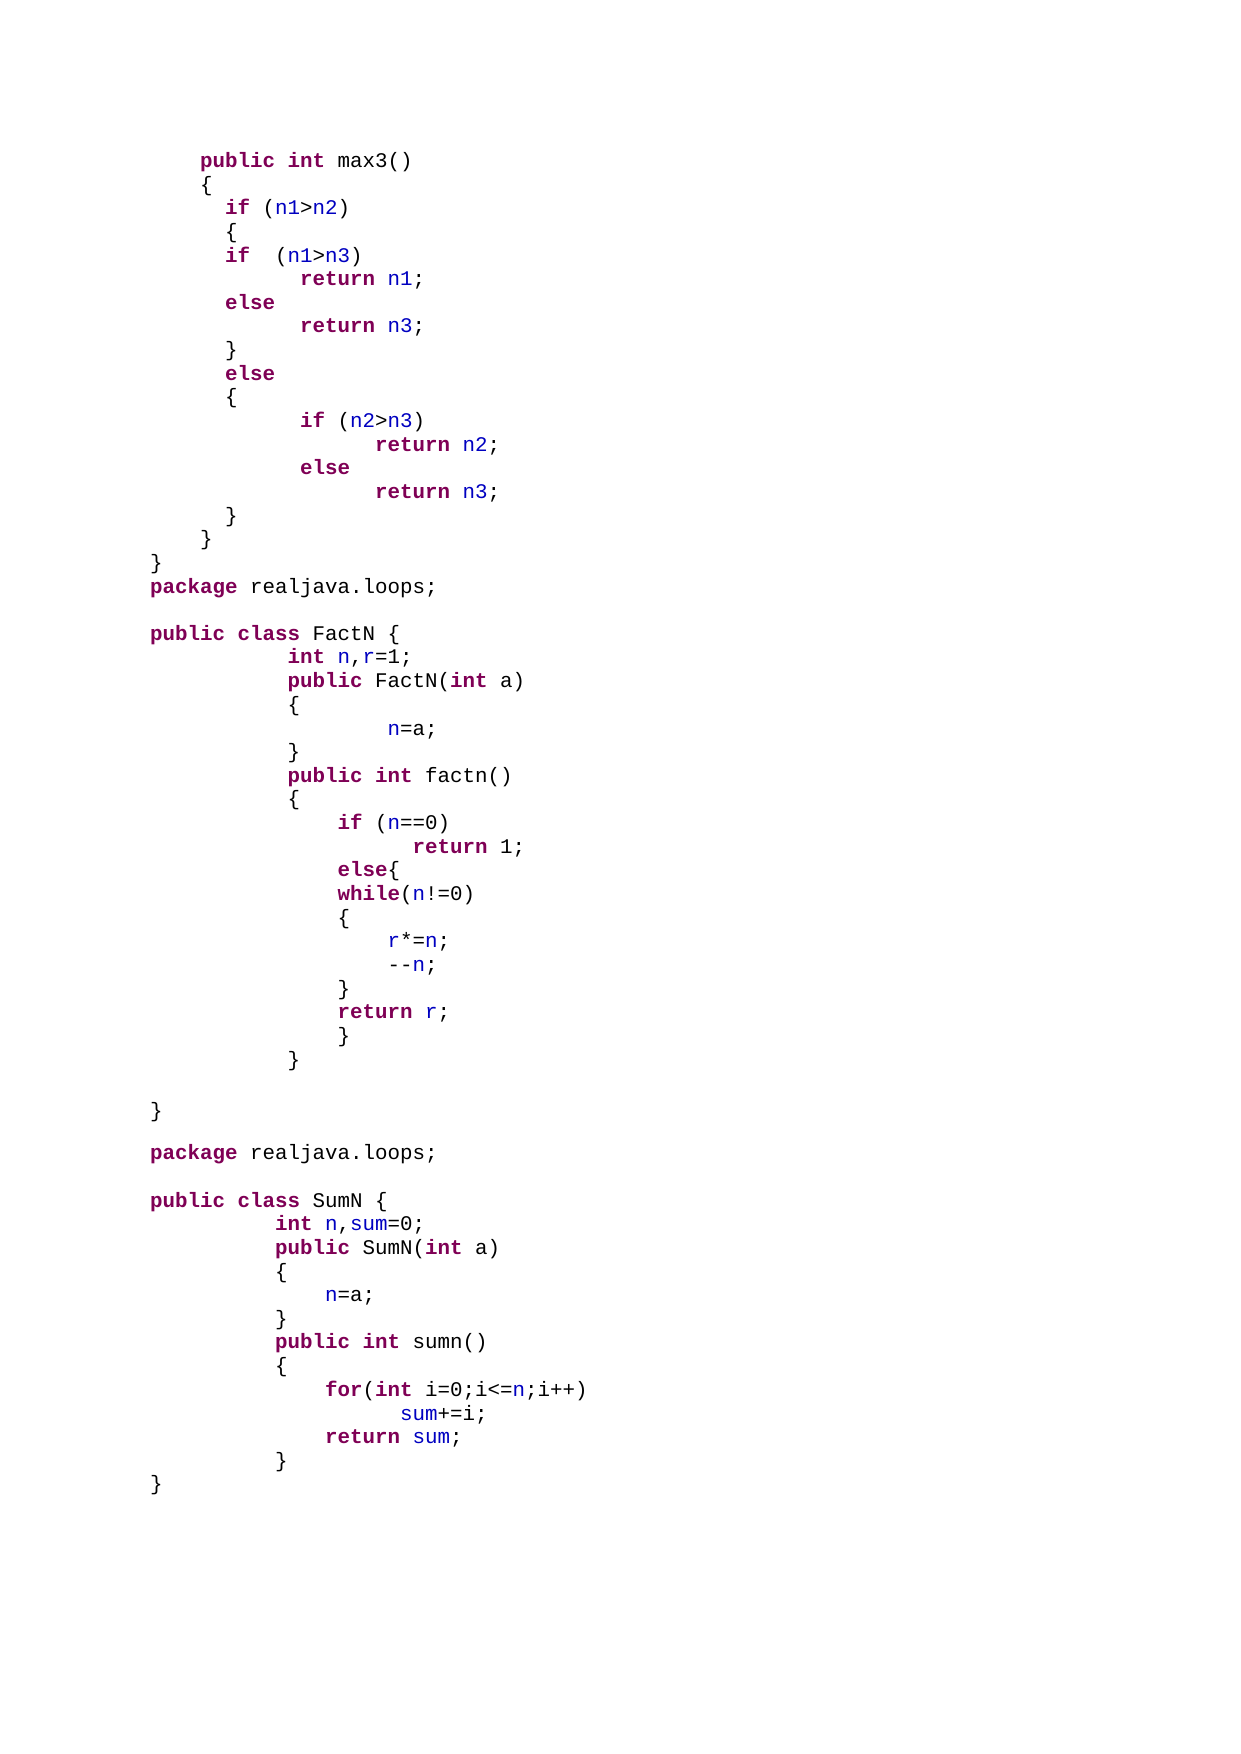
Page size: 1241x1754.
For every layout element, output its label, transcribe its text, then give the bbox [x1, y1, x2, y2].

text else [150, 292, 1090, 316]
text else [150, 457, 1090, 481]
text } [150, 1450, 1090, 1473]
text { [150, 1261, 1090, 1284]
text { [150, 907, 1090, 930]
text } [150, 552, 1090, 576]
text public class SumN { [150, 1190, 1090, 1213]
text public FactN(int a) [150, 670, 1090, 694]
text if (n1>n2) [150, 197, 1090, 221]
text { [150, 788, 1090, 812]
text public SumN(int a) [150, 1237, 1090, 1261]
text } [150, 1025, 1090, 1048]
text public int max3() [150, 150, 1090, 174]
text } [150, 1100, 1090, 1124]
text public int factn() [150, 765, 1090, 788]
text return n3; [150, 481, 1090, 505]
text { [150, 694, 1090, 717]
text n=a; [150, 717, 1090, 741]
text } [150, 528, 1090, 552]
text } [150, 1048, 1090, 1072]
text if (n1>n3) [150, 244, 1090, 268]
text { [150, 221, 1090, 244]
text } [150, 741, 1090, 765]
text { [150, 1355, 1090, 1379]
text return n2; [150, 434, 1090, 457]
text return n1; [150, 268, 1090, 292]
text if (n2>n3) [150, 410, 1090, 434]
text int n,sum=0; [150, 1213, 1090, 1237]
text { [150, 174, 1090, 197]
text package realjava.loops; [150, 576, 1090, 599]
text } [150, 1308, 1090, 1332]
text public int sumn() [150, 1332, 1090, 1355]
text --n; [150, 954, 1090, 978]
text { [150, 386, 1090, 410]
text } [150, 978, 1090, 1001]
text n=a; [150, 1284, 1090, 1308]
text public class FactN { [150, 623, 1090, 647]
text while(n!=0) [150, 883, 1090, 907]
text package realjava.loops; [150, 1142, 1090, 1166]
text return n3; [150, 316, 1090, 339]
text for(int i=0;i<=n;i++) [150, 1379, 1090, 1402]
text return sum; [150, 1426, 1090, 1450]
text return r; [150, 1001, 1090, 1025]
text } [150, 1473, 1090, 1497]
text sum+=i; [150, 1402, 1090, 1426]
text return 1; [150, 836, 1090, 859]
text } [150, 505, 1090, 528]
text else [150, 363, 1090, 386]
text if (n==0) [150, 812, 1090, 836]
text } [150, 339, 1090, 363]
text r*=n; [150, 930, 1090, 954]
text else{ [150, 859, 1090, 883]
text int n,r=1; [150, 647, 1090, 670]
